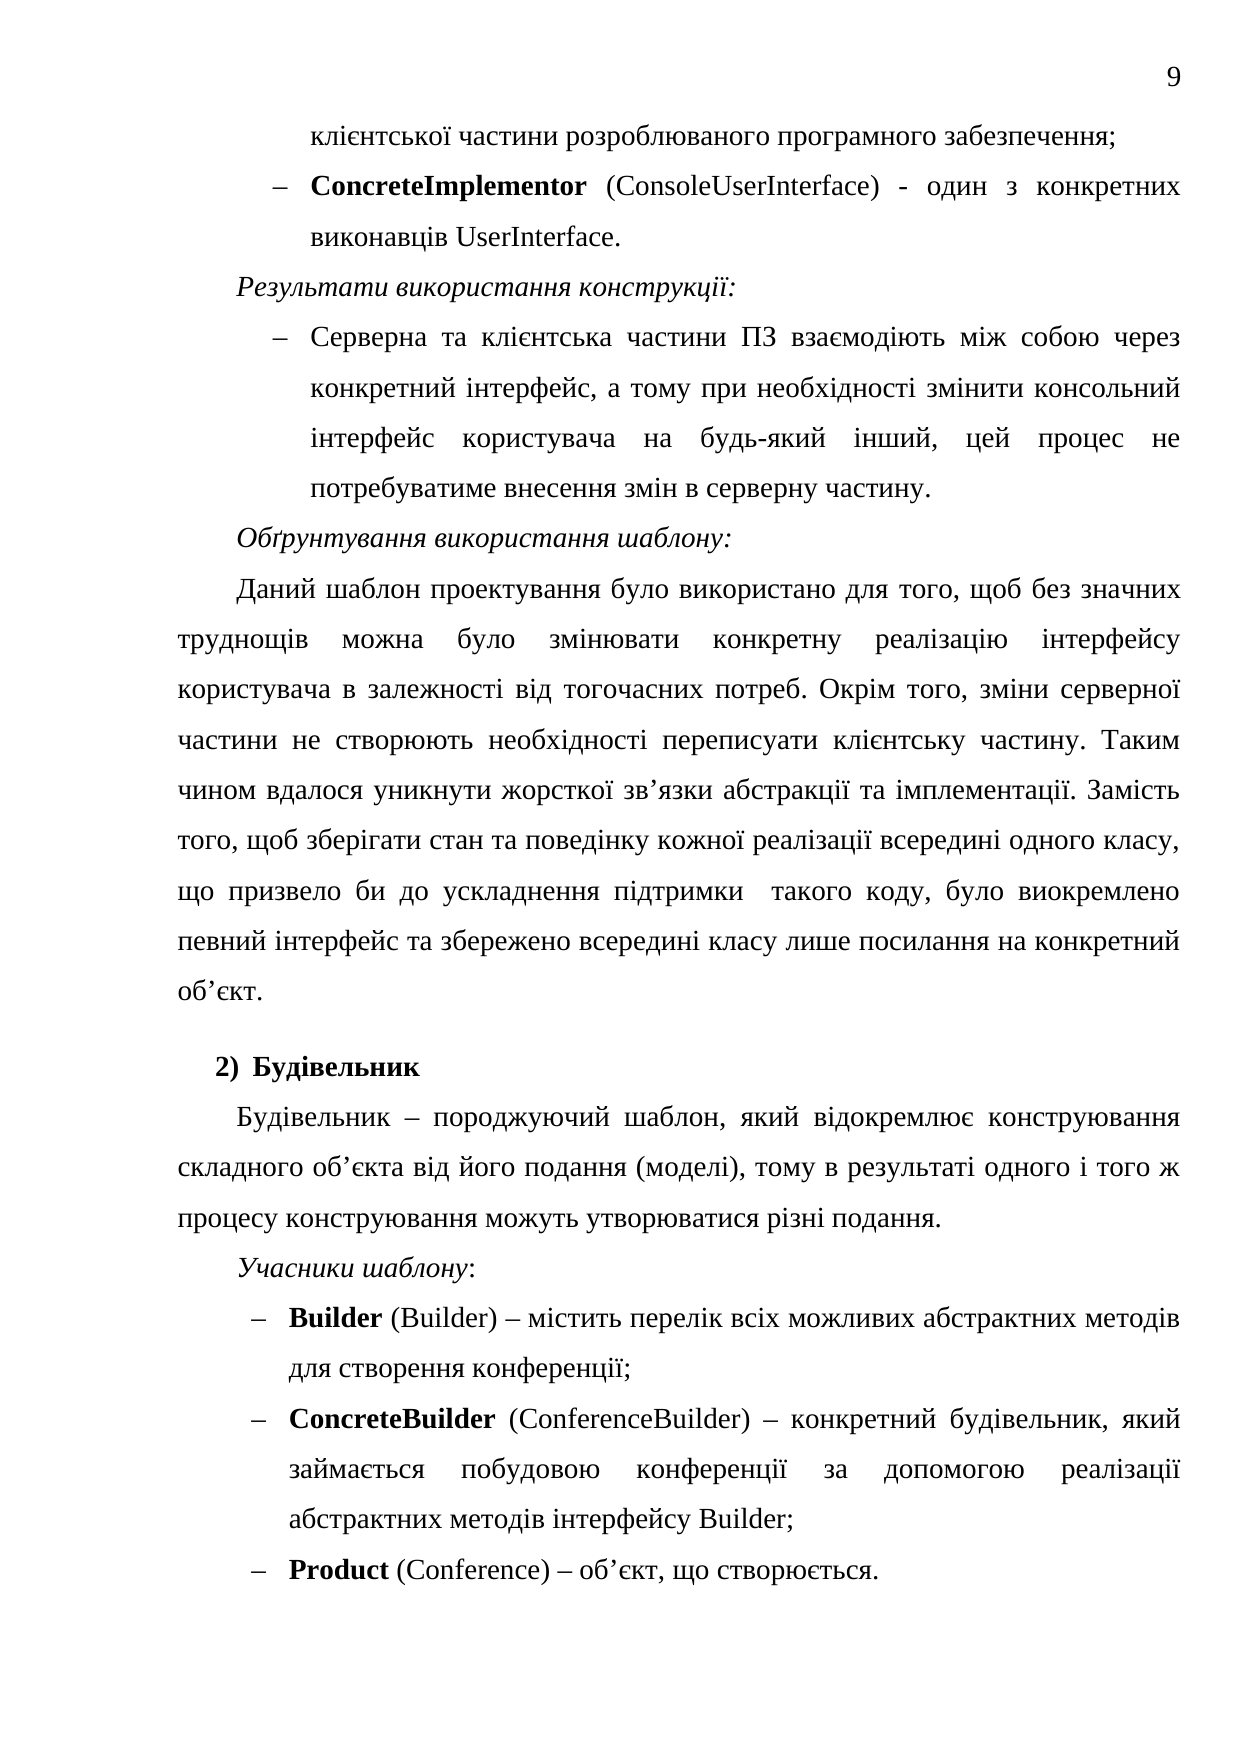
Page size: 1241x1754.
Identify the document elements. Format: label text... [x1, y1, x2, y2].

list Product (Conference) – об’єкт, що створюється. [251, 1552, 1181, 1585]
list Результати використання конструкції: [177, 269, 1181, 303]
text Учасники шаблону: [177, 1250, 1181, 1283]
list Серверна та клієнтська частини ПЗ взаємодіють між собою через конкретний інтерфейс, а тому при необхідності змінити консольний інтерфейс користувача на будь-який інший, цей процес не потребуватиме внесення змін в серверну частину. [273, 319, 1181, 504]
list ConcreteBuilder (ConferenceBuilder) – конкретний будівельник, який займається побудовою конференції за допомогою реалізації абстрактних методів інтерфейсу Builder; [251, 1401, 1181, 1535]
text Будівельник – породжуючий шаблон, який відокремлює конструювання складного об’єкта від його подання (моделі), тому в результаті одного і того ж процесу конструювання можуть утворюватися різні подання. [177, 1099, 1181, 1233]
text Обґрунтування використання шаблону: [177, 521, 1181, 554]
list Будівельник [215, 1049, 1181, 1082]
list ConcreteImplementor (ConsoleUserInterface) - один з конкретних виконавців UserInterface. [273, 168, 1181, 252]
text Даний шаблон проектування було використано для того, щоб без значних труднощів можна було змінювати конкретну реалізацію інтерфейсу користувача в залежності від тогочасних потреб. Окрім того, зміни серверної частини не створюють необхідності переписуати клієнтську частину. Таким чином вдалося уникнути жорсткої зв’язки абстракції та імплементації. Замість того, щоб зберігати стан та поведінку кожної реалізації всередині одного класу, що призвело би до ускладнення підтримки такого коду, було виокремлено певний інтерфейс та збережено всередині класу лише посилання на конкретний об’єкт. [177, 571, 1181, 1007]
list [273, 118, 1181, 152]
list Builder (Builder) – містить перелік всіх можливих абстрактних методів для створення конференції; [251, 1300, 1181, 1384]
